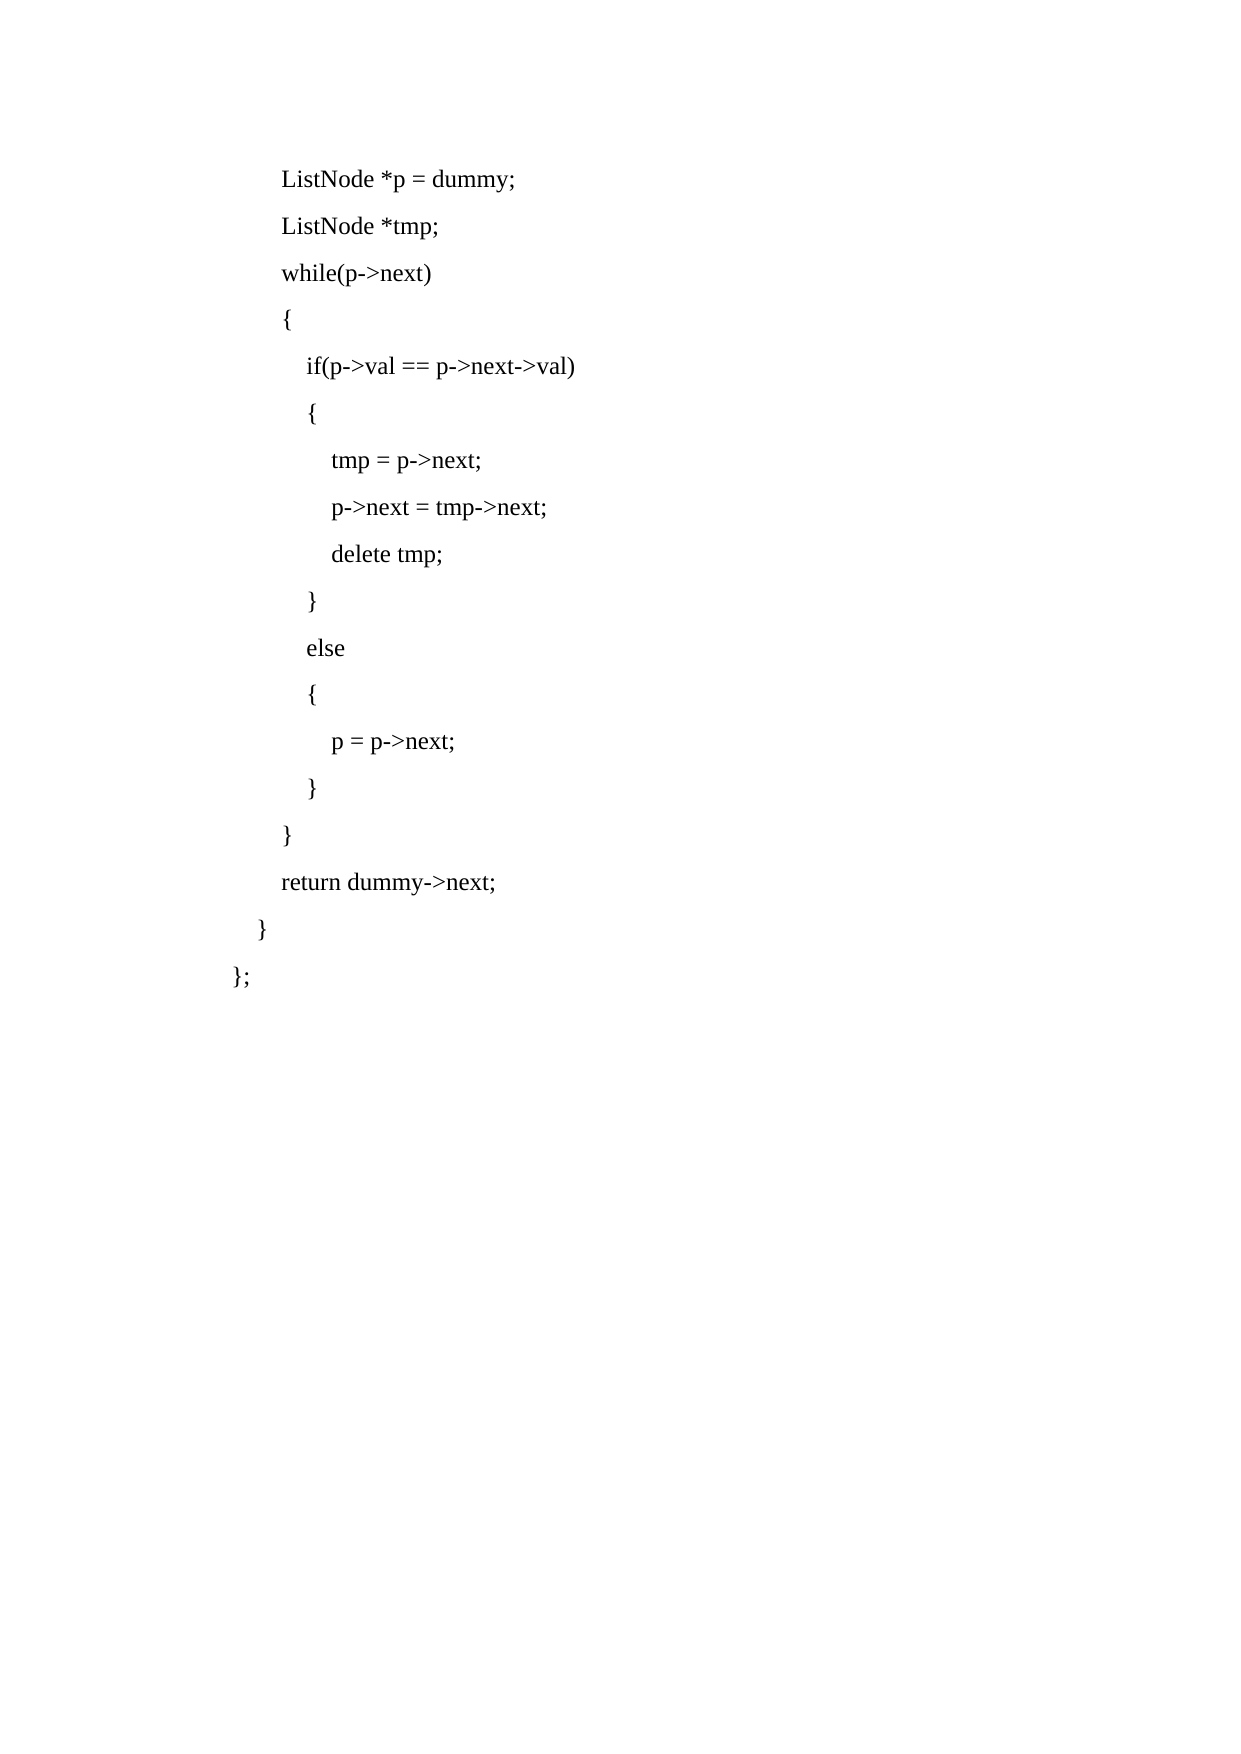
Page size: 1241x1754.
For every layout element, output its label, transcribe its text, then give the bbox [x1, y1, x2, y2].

text ListNode *tmp; [187, 209, 1053, 241]
text p = p->next; [187, 724, 1053, 757]
text p->next = tmp->next; [187, 490, 1053, 523]
text else [187, 631, 1053, 663]
text { [187, 678, 1053, 710]
text } [187, 584, 1053, 616]
text { [187, 396, 1053, 429]
text return dummy->next; [187, 865, 1053, 898]
text tmp = p->next; [187, 443, 1053, 476]
text while(p->next) [187, 256, 1053, 288]
text if(p->val == p->next->val) [187, 349, 1053, 382]
text } [187, 818, 1053, 851]
text delete tmp; [187, 537, 1053, 569]
text } [187, 912, 1053, 944]
text ListNode *p = dummy; [187, 162, 1053, 194]
text } [187, 771, 1053, 804]
text }; [187, 959, 1053, 991]
text { [187, 303, 1053, 335]
